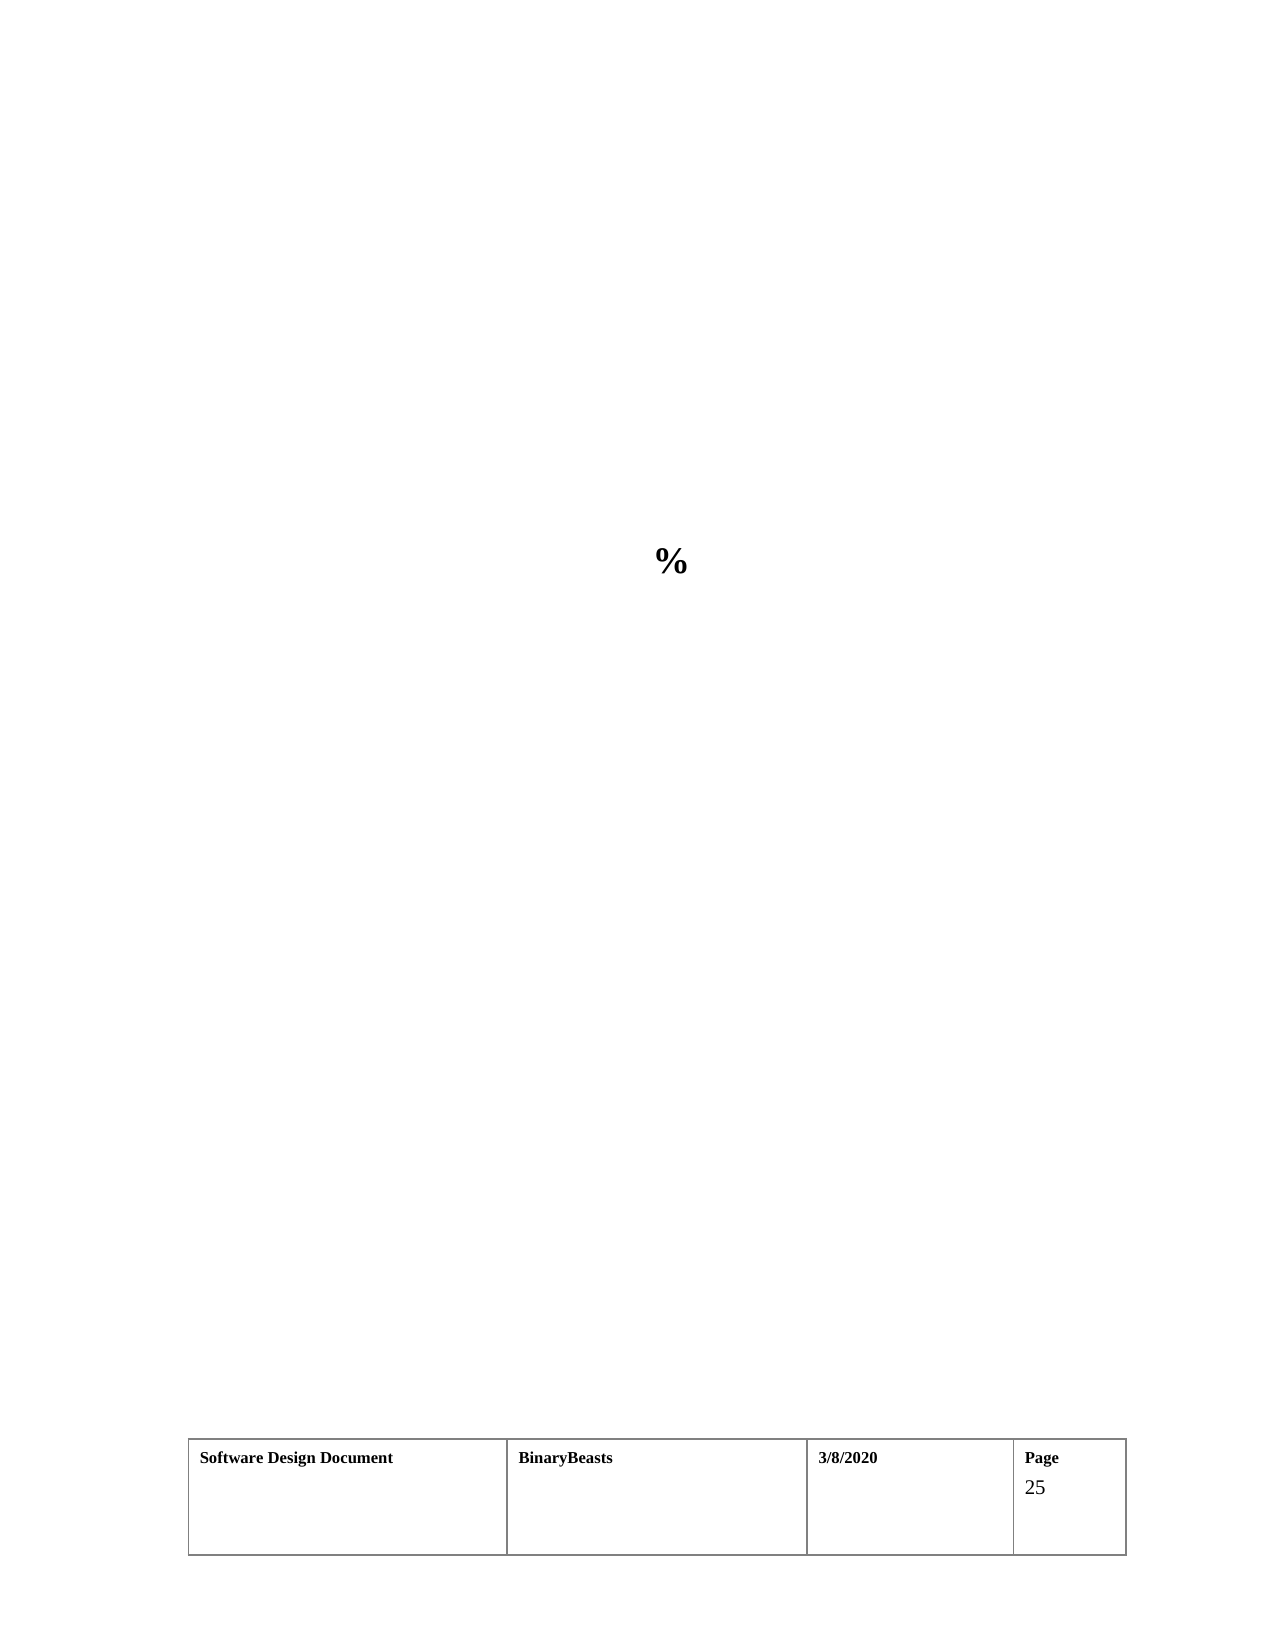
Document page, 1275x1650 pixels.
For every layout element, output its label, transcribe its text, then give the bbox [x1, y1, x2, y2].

text % [217, 538, 1125, 581]
